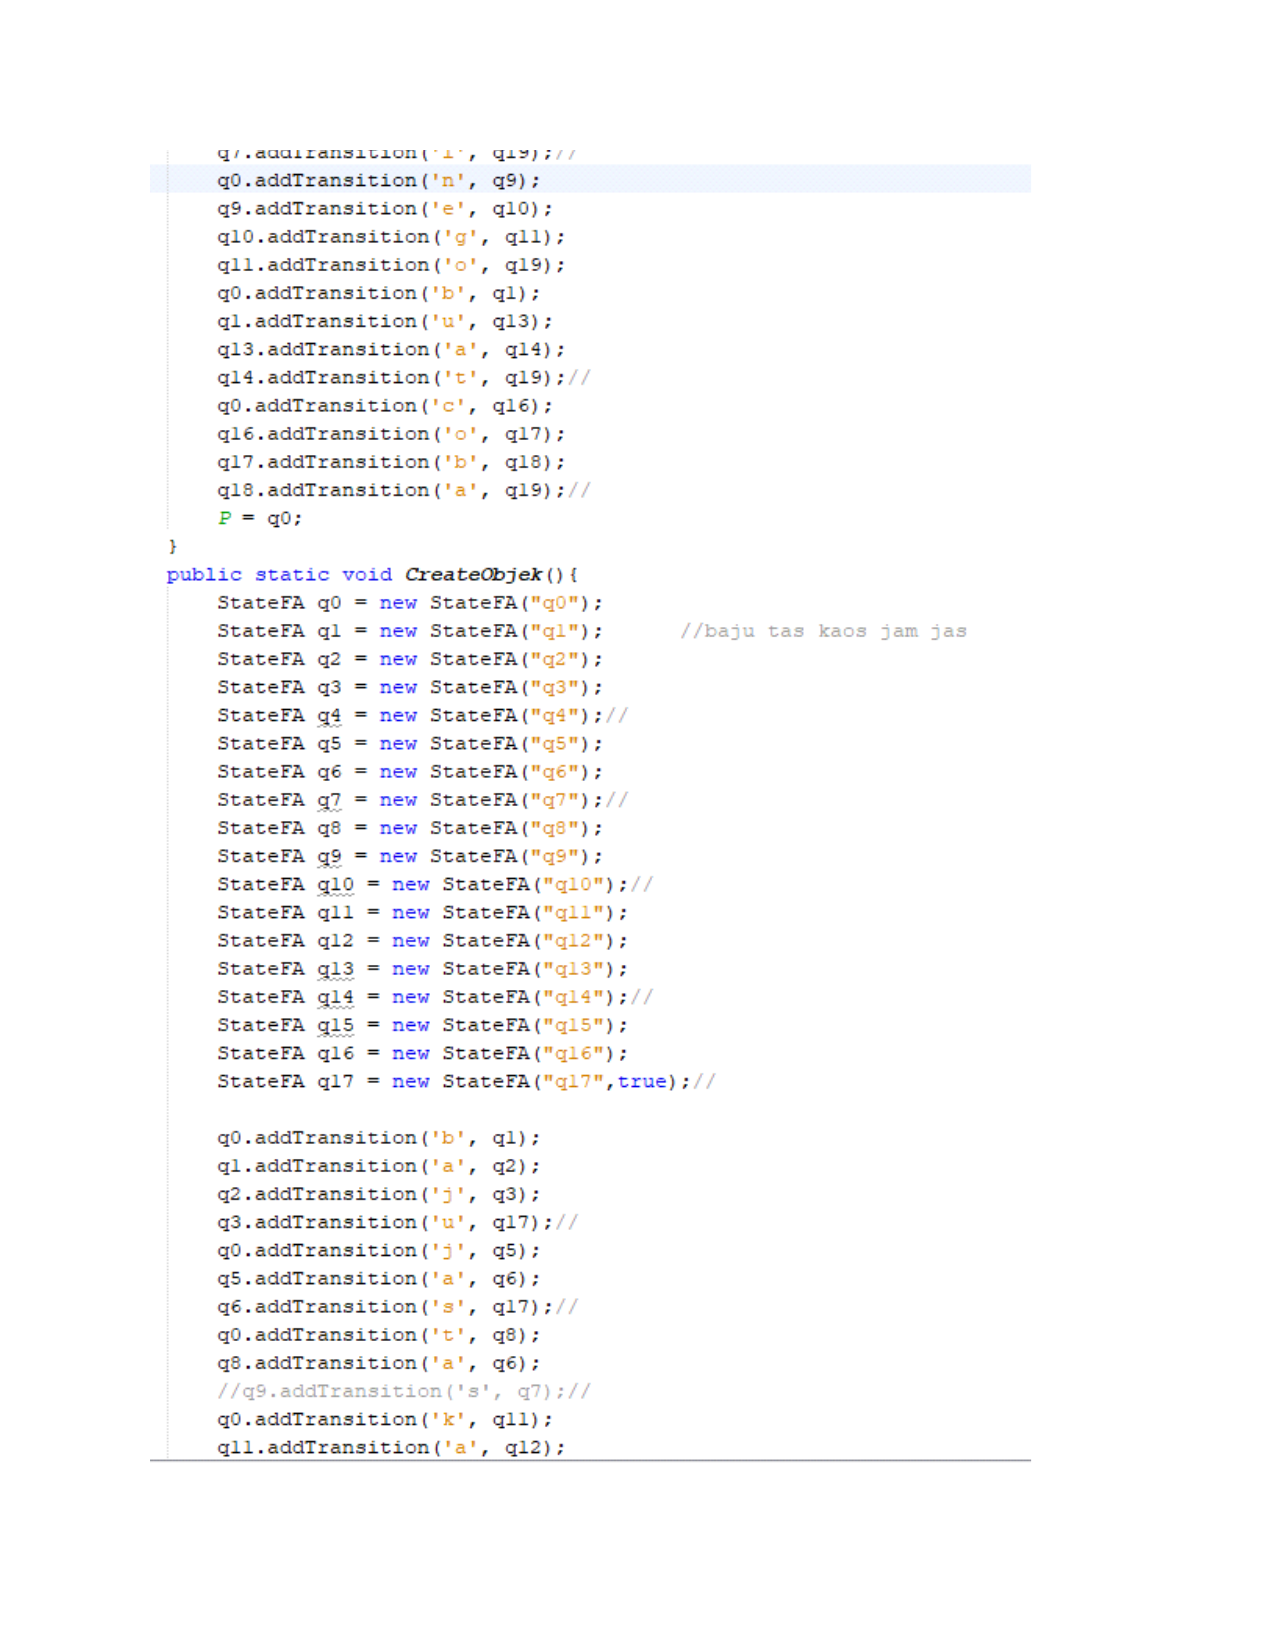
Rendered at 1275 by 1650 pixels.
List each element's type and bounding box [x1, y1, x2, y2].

picture [150, 150, 1032, 1463]
